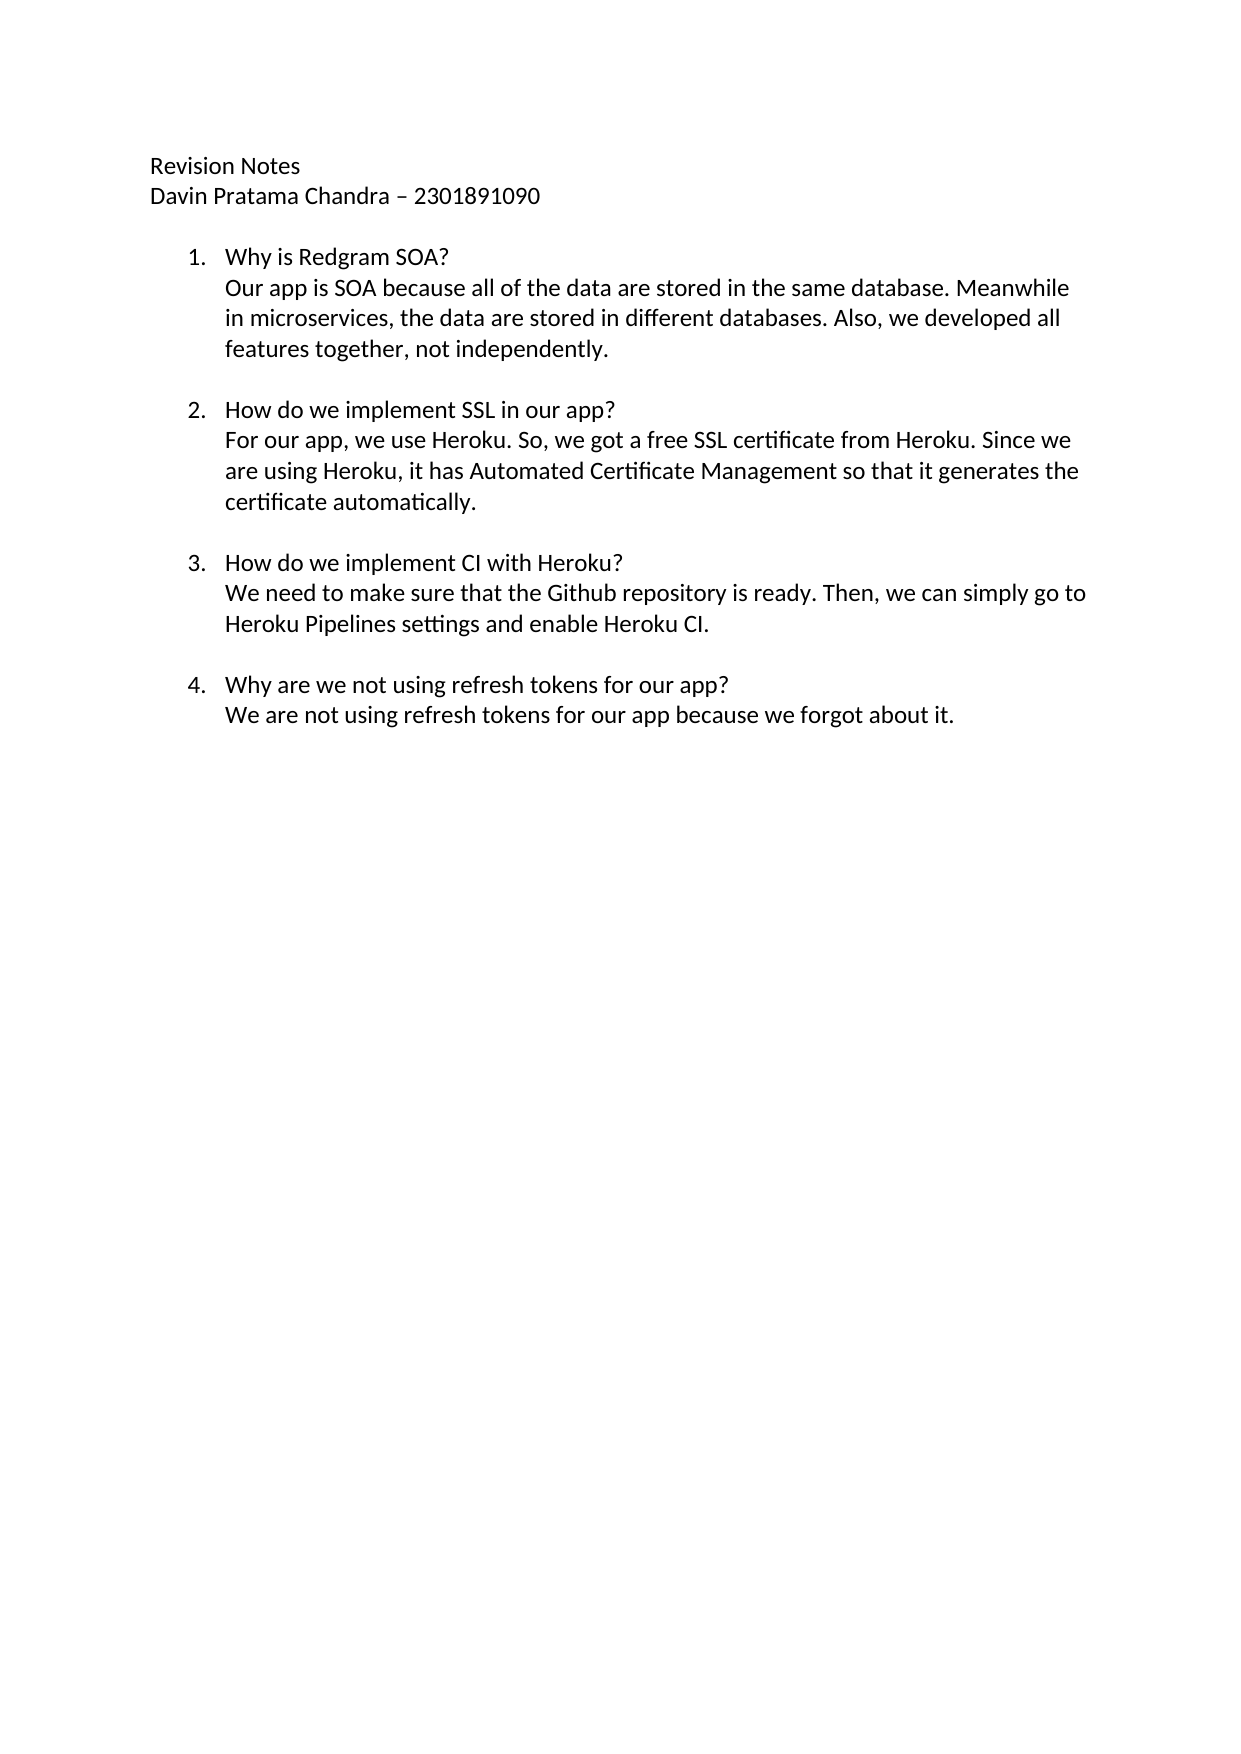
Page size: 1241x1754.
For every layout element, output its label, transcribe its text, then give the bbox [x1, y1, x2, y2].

list For our app, we use Heroku. So, we got a free SSL certificate from Heroku. Since we are using Heroku, it has Automated Certificate Management so that it generates the certificate automatically. [225, 425, 1090, 516]
text Revision Notes [150, 150, 1090, 181]
list We are not using refresh tokens for our app because we forgot about it. [225, 699, 1090, 730]
list How do we implement CI with Heroku? [187, 547, 1090, 577]
list How do we implement SSL in our app? [187, 394, 1090, 425]
list Why are we not using refresh tokens for our app? [187, 669, 1090, 699]
list We need to make sure that the Github repository is ready. Then, we can simply go to Heroku Pipelines settings and enable Heroku CI. [225, 577, 1090, 638]
list Why is Redgram SOA? [187, 242, 1090, 272]
text Davin Pratama Chandra – 2301891090 [150, 181, 1090, 211]
list Our app is SOA because all of the data are stored in the same database. Meanwhile in microservices, the data are stored in different databases. Also, we developed all features together, not independently. [225, 272, 1090, 364]
